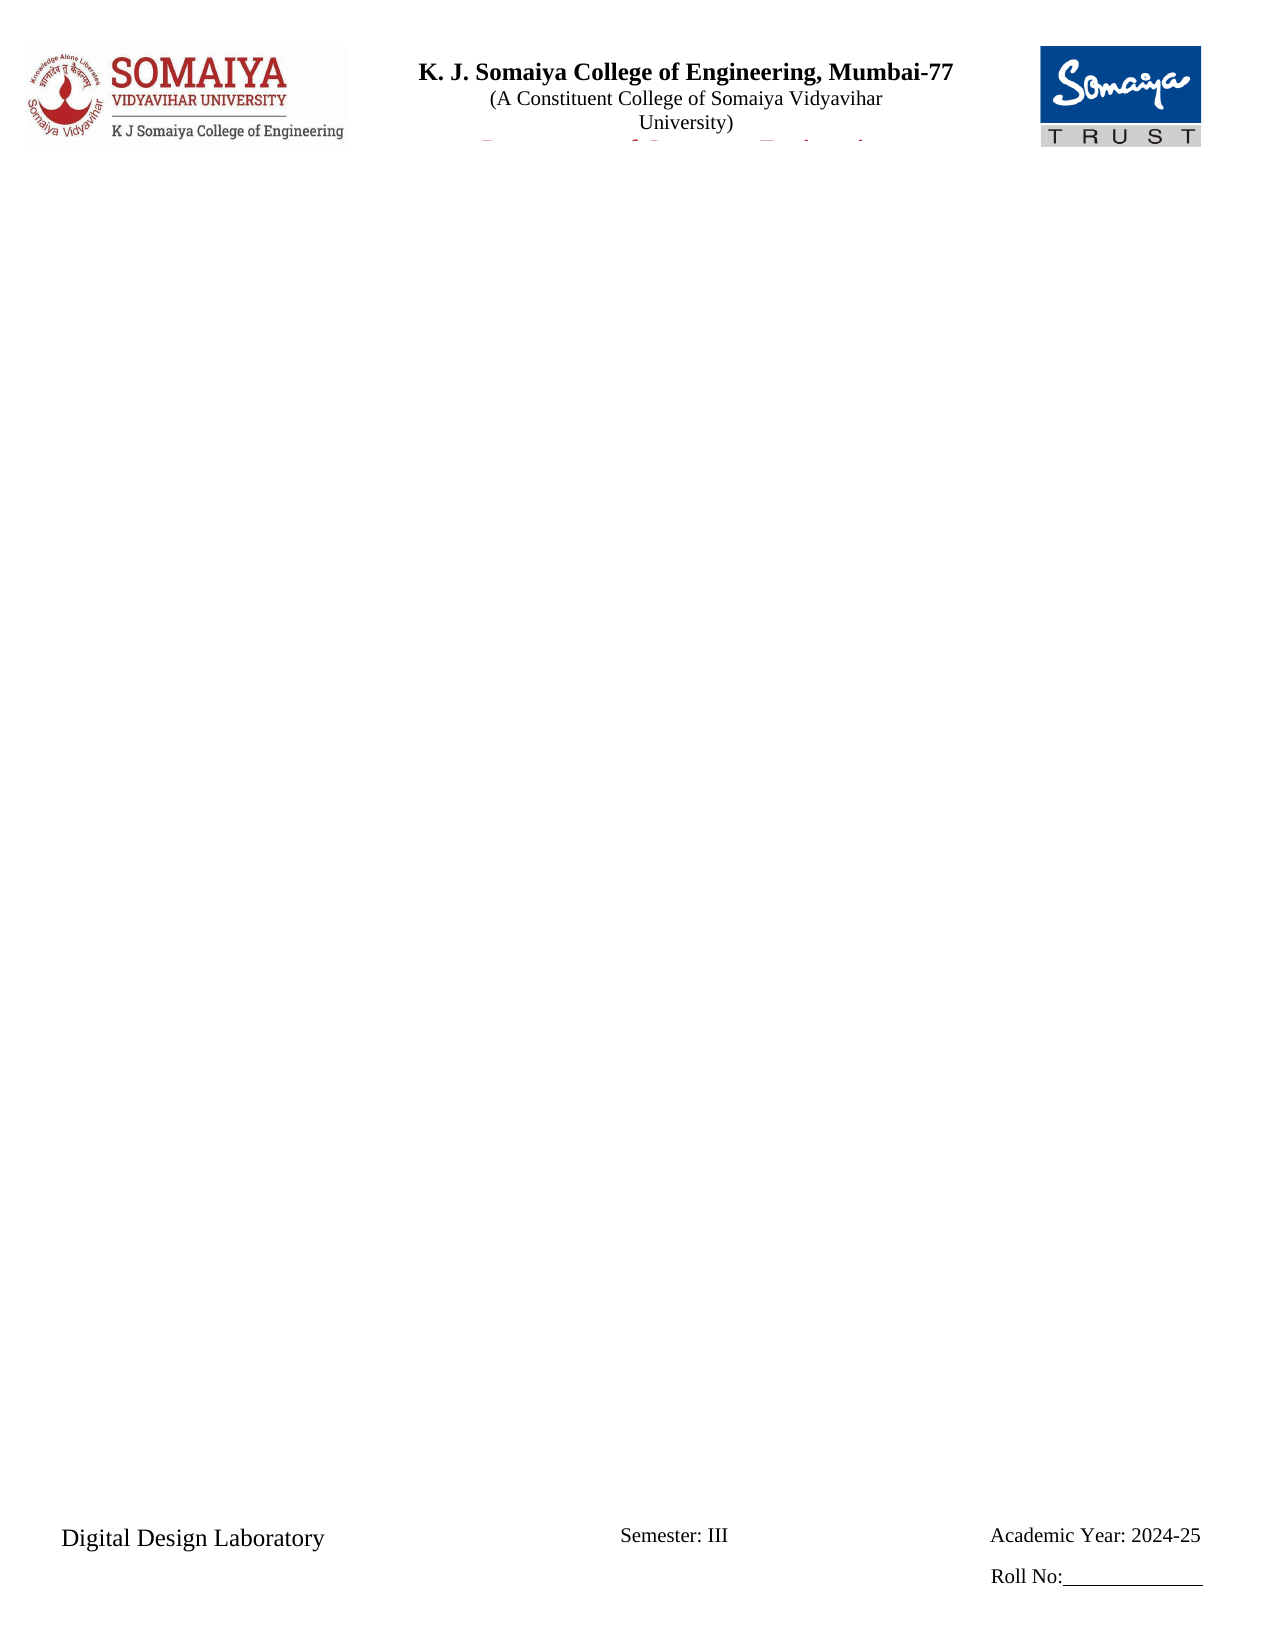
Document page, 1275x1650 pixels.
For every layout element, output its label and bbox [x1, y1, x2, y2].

picture [1040, 46, 1202, 147]
picture [25, 46, 347, 147]
